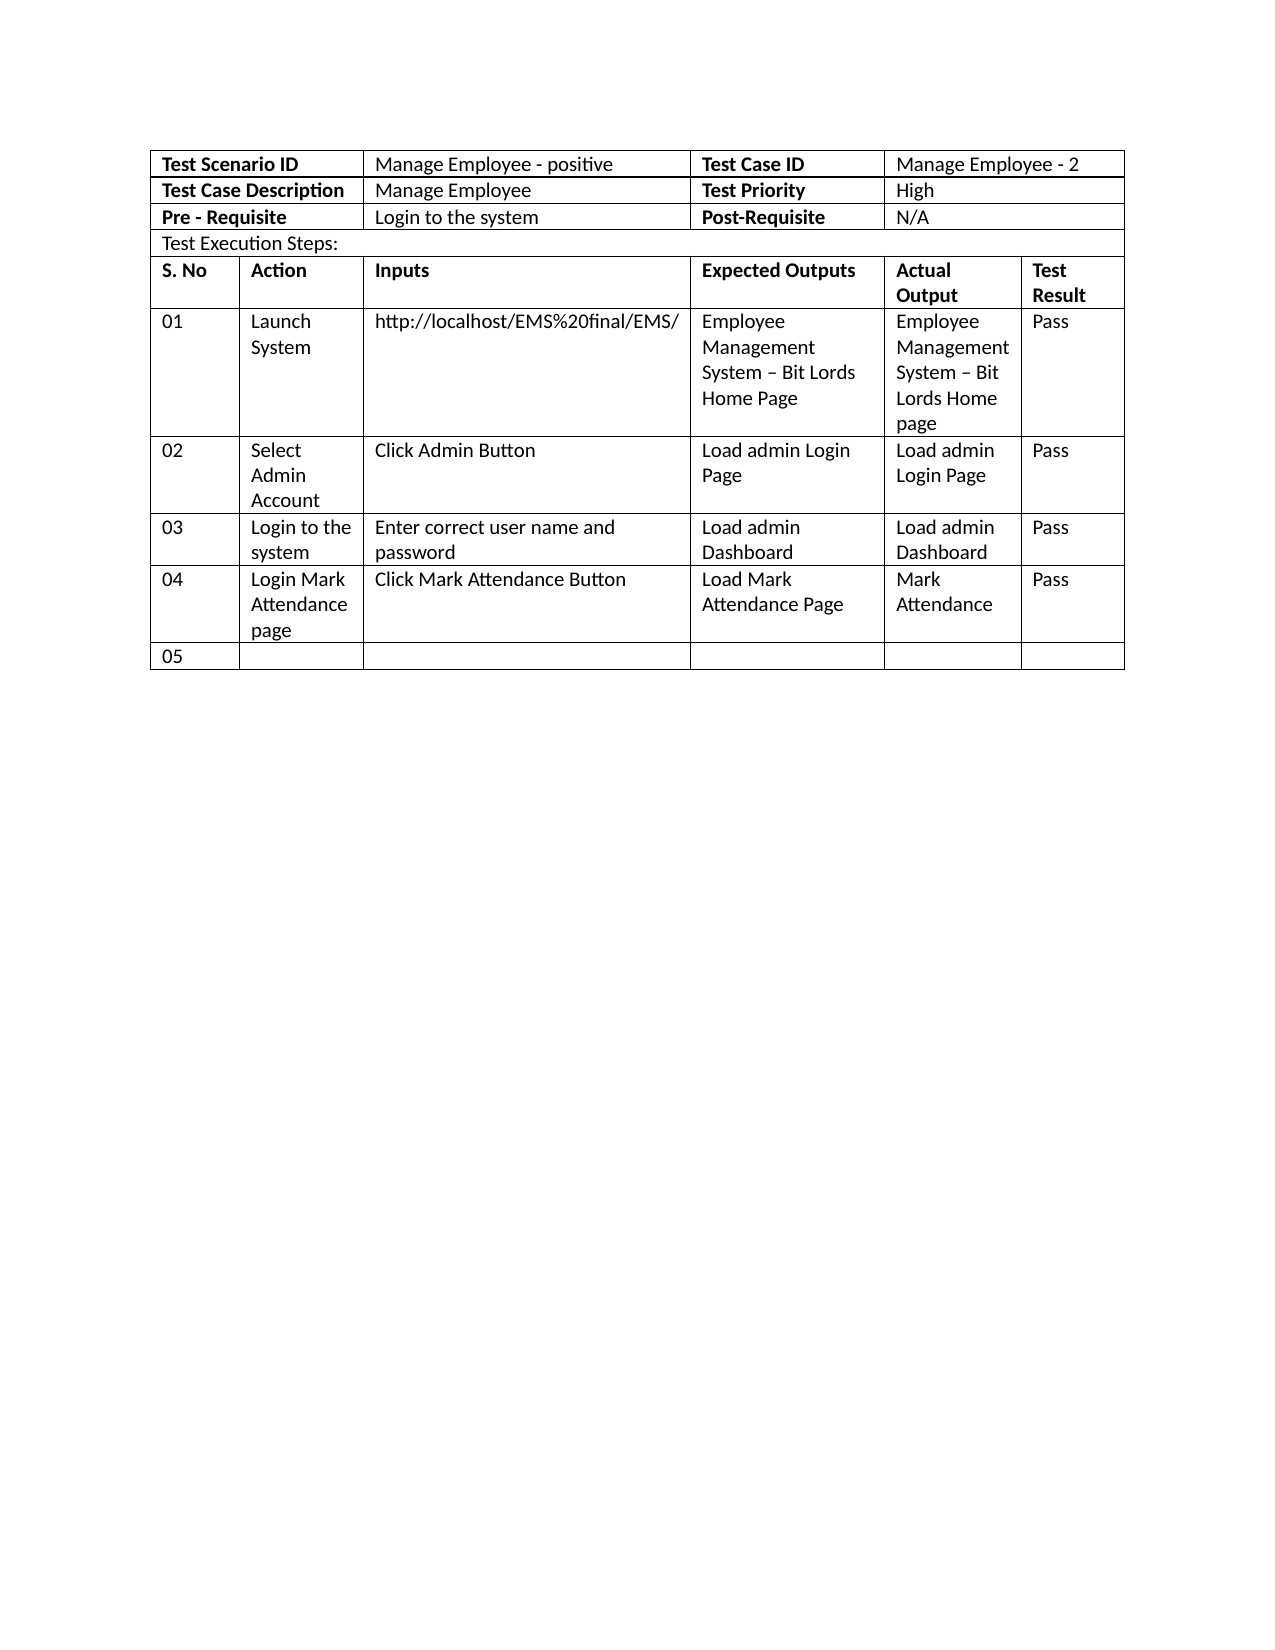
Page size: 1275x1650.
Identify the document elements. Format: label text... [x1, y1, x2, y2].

table_cell 05 [151, 643, 239, 669]
table_cell 01 [151, 309, 239, 436]
table_cell Select Admin Account [240, 437, 363, 513]
table_cell Test Result [1022, 257, 1124, 308]
table_cell Pre - Requisite [151, 204, 363, 229]
table_cell Enter correct user name and password [364, 514, 690, 565]
table_cell 03 [151, 514, 239, 565]
table_cell Test Execution Steps: [151, 230, 1124, 256]
table_cell S. No [151, 257, 239, 308]
table_cell Manage Employee [364, 178, 690, 203]
table_cell Pass [1022, 437, 1124, 513]
table_cell Login to the system [364, 204, 690, 229]
table_cell [1022, 643, 1124, 669]
table_cell Launch System [240, 309, 363, 436]
table_cell Pass [1022, 309, 1124, 436]
table_cell Load admin Login Page [691, 437, 884, 513]
table_cell Load Mark Attendance Page [691, 566, 884, 642]
table_cell Load admin Dashboard [691, 514, 884, 565]
table_cell [364, 643, 690, 669]
table_cell Pass [1022, 566, 1124, 642]
table_cell http://localhost/EMS%20final/EMS/ [364, 309, 690, 436]
table_cell Mark Attendance [885, 566, 1021, 642]
table_cell Test Priority [691, 178, 884, 203]
table_cell High [885, 178, 1124, 203]
table_cell Test Case Description [151, 178, 363, 203]
table_cell Login Mark Attendance page [240, 566, 363, 642]
table_header Manage Employee - 2 [885, 151, 1124, 176]
table_cell Employee Management System – Bit Lords Home page [885, 309, 1021, 436]
table_cell Actual Output [885, 257, 1021, 308]
table_cell [885, 643, 1021, 669]
table_header Test Scenario ID [151, 151, 363, 176]
table_cell Post-Requisite [691, 204, 884, 229]
table_cell Inputs [364, 257, 690, 308]
table_cell [240, 643, 363, 669]
table_cell Load admin Login Page [885, 437, 1021, 513]
table_header Test Case ID [691, 151, 884, 176]
table_header Manage Employee - positive [364, 151, 690, 176]
table_cell Employee Management System – Bit Lords Home Page [691, 309, 884, 436]
table_cell Load admin Dashboard [885, 514, 1021, 565]
table_cell Expected Outputs [691, 257, 884, 308]
table_cell [691, 643, 884, 669]
table_cell 02 [151, 437, 239, 513]
table_cell Click Admin Button [364, 437, 690, 513]
table_cell 04 [151, 566, 239, 642]
table_cell Action [240, 257, 363, 308]
table_cell Click Mark Attendance Button [364, 566, 690, 642]
table_cell N/A [885, 204, 1124, 229]
table_cell Login to the system [240, 514, 363, 565]
table_cell Pass [1022, 514, 1124, 565]
